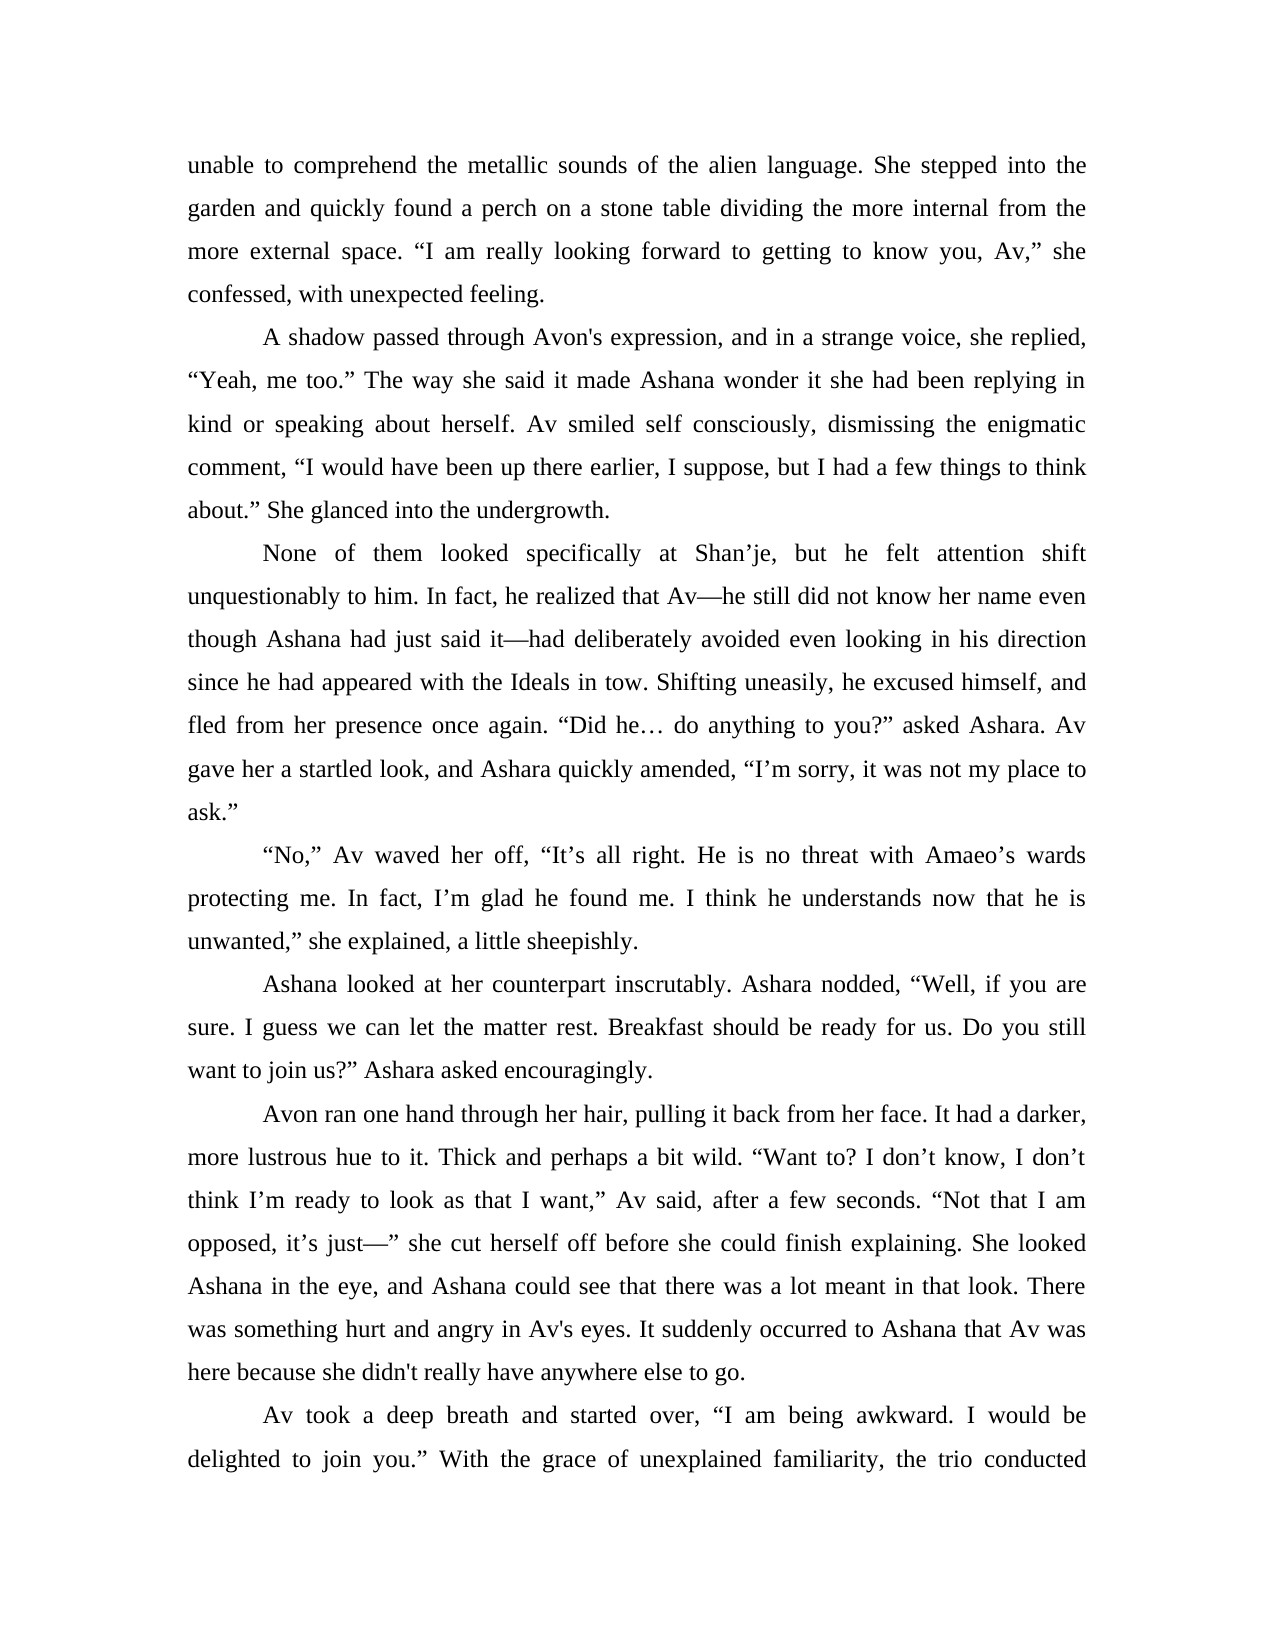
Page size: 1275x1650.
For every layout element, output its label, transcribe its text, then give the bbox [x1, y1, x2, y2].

text A shadow passed through Avon's expression, and in a strange voice, she replied, “Yeah, me too.” The way she said it made Ashana wonder it she had been replying in kind or speaking about herself. Av smiled self consciously, dismissing the enigmatic comment, “I would have been up there earlier, I suppose, but I had a few things to think about.” She glanced into the undergrowth. [187, 322, 1087, 524]
text “No,” Av waved her off, “It’s all right. He is no threat with Amaeo’s wards protecting me. In fact, I’m glad he found me. I think he understands now that he is unwanted,” she explained, a little sheepishly. [187, 840, 1087, 955]
text Avon ran one hand through her hair, pulling it back from her face. It had a darker, more lustrous hue to it. Thick and perhaps a bit wild. “Want to? I don’t know, I don’t think I’m ready to look as that I want,” Av said, after a few seconds. “Not that I am opposed, it’s just—” she cut herself off before she could finish explaining. She looked Ashana in the eye, and Ashana could see that there was a lot meant in that look. There was something hurt and angry in Av's eyes. It suddenly occurred to Ashana that Av was here because she didn't really have anywhere else to go. [187, 1099, 1087, 1386]
text None of them looked specifically at Shan’je, but he felt attention shift unquestionably to him. In fact, he realized that Av—he still did not know her name even though Ashana had just said it—had deliberately avoided even looking in his direction since he had appeared with the Ideals in tow. Shifting uneasily, he excused himself, and fled from her presence once again. “Did he… do anything to you?” asked Ashara. Av gave her a startled look, and Ashara quickly amended, “I’m sorry, it was not my place to ask.” [187, 538, 1087, 826]
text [187, 1401, 1087, 1472]
text Ashana looked at her counterpart inscrutably. Ashara nodded, “Well, if you are sure. I guess we can let the matter rest. Breakfast should be ready for us. Do you still want to join us?” Ashara asked encouragingly. [187, 969, 1087, 1084]
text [187, 150, 1087, 308]
